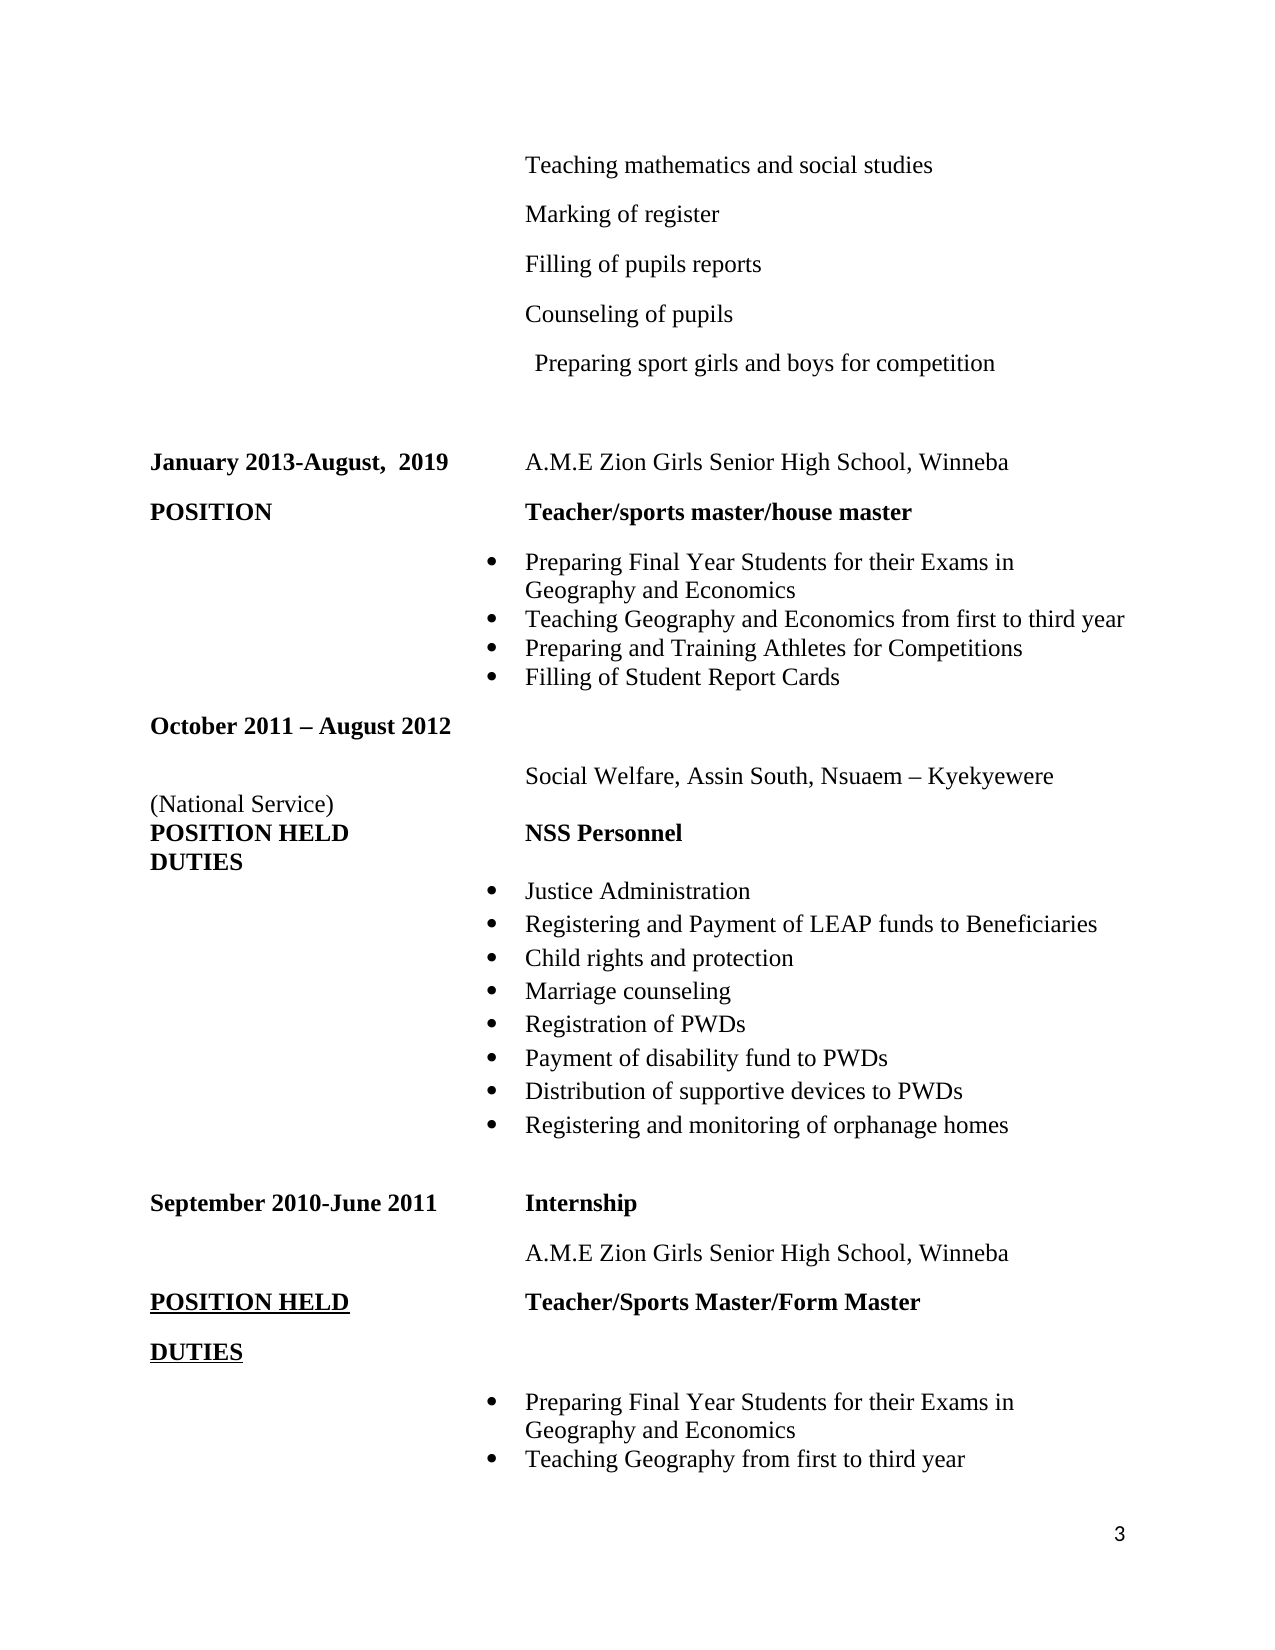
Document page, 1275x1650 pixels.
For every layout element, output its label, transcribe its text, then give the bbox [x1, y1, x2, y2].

list Teaching Geography and Economics from first to third year [487, 604, 1125, 633]
list Preparing Final Year Students for their Exams in Geography and Economics [487, 547, 1125, 604]
text Teaching mathematics and social studies [450, 150, 1125, 179]
text Marking of register [450, 199, 1125, 228]
list Teaching Geography from first to third year [487, 1444, 1125, 1473]
text Filling of pupils reports [150, 249, 1125, 278]
text POSITION Teacher/sports master/house master [150, 497, 1125, 526]
text DUTIES [150, 1337, 1125, 1366]
list Child rights and protection [487, 943, 1125, 971]
list Payment of disability fund to PWDs [487, 1043, 1125, 1072]
list Preparing and Training Athletes for Competitions [487, 633, 1125, 662]
text Preparing sport girls and boys for competition [150, 348, 1125, 377]
list Registering and Payment of LEAP funds to Beneficiaries [487, 909, 1125, 938]
list Preparing Final Year Students for their Exams in Geography and Economics [487, 1387, 1125, 1444]
text A.M.E Zion Girls Senior High School, Winneba [150, 1238, 1125, 1267]
list Registering and monitoring of orphanage homes [487, 1110, 1125, 1139]
list Filling of Student Report Cards [487, 662, 1125, 690]
text Counseling of pupils [150, 299, 1125, 327]
text DUTIES [150, 847, 1125, 876]
list Distribution of supportive devices to PWDs [487, 1076, 1125, 1105]
list Justice Administration [487, 876, 1125, 904]
text POSITION HELD Teacher/Sports Master/Form Master [150, 1287, 1125, 1316]
text POSITION HELD NSS Personnel [150, 818, 1125, 847]
list Registration of PWDs [487, 1009, 1125, 1038]
list Marriage counseling [487, 976, 1125, 1005]
text September 2010-June 2011 Internship [150, 1188, 1125, 1217]
text Social Welfare, Assin South, Nsuaem – Kyekyewere [150, 761, 1125, 789]
text October 2011 – August 2012 [150, 711, 1125, 740]
text (National Service) [150, 789, 1125, 818]
text January 2013-August, 2019 A.M.E Zion Girls Senior High School, Winneba [150, 447, 1125, 476]
